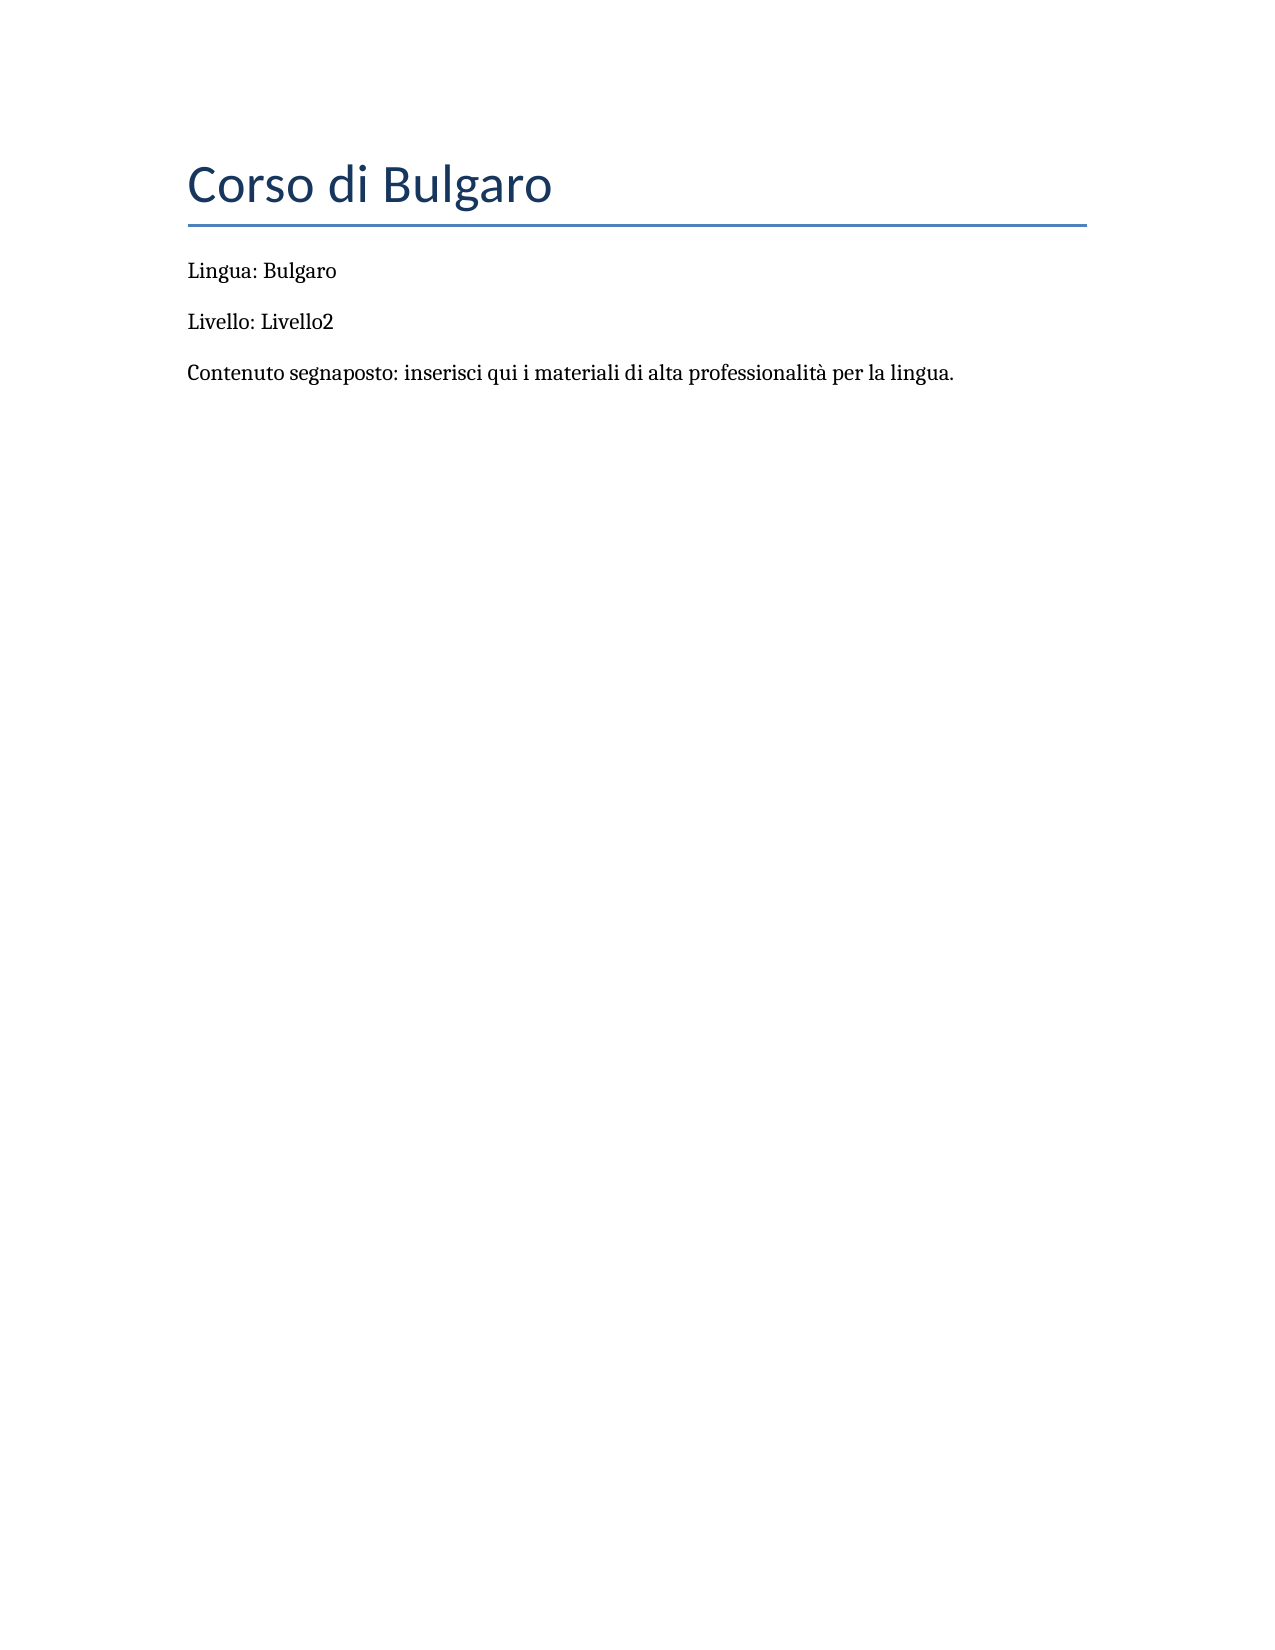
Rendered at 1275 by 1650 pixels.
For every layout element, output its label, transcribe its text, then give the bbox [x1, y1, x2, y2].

text Lingua: Bulgaro [187, 258, 1087, 284]
text Livello: Livello2 [187, 309, 1087, 335]
title Corso di Bulgaro [187, 150, 1087, 227]
text Contenuto segnaposto: inserisci qui i materiali di alta professionalità per la lingua. [187, 360, 1087, 386]
